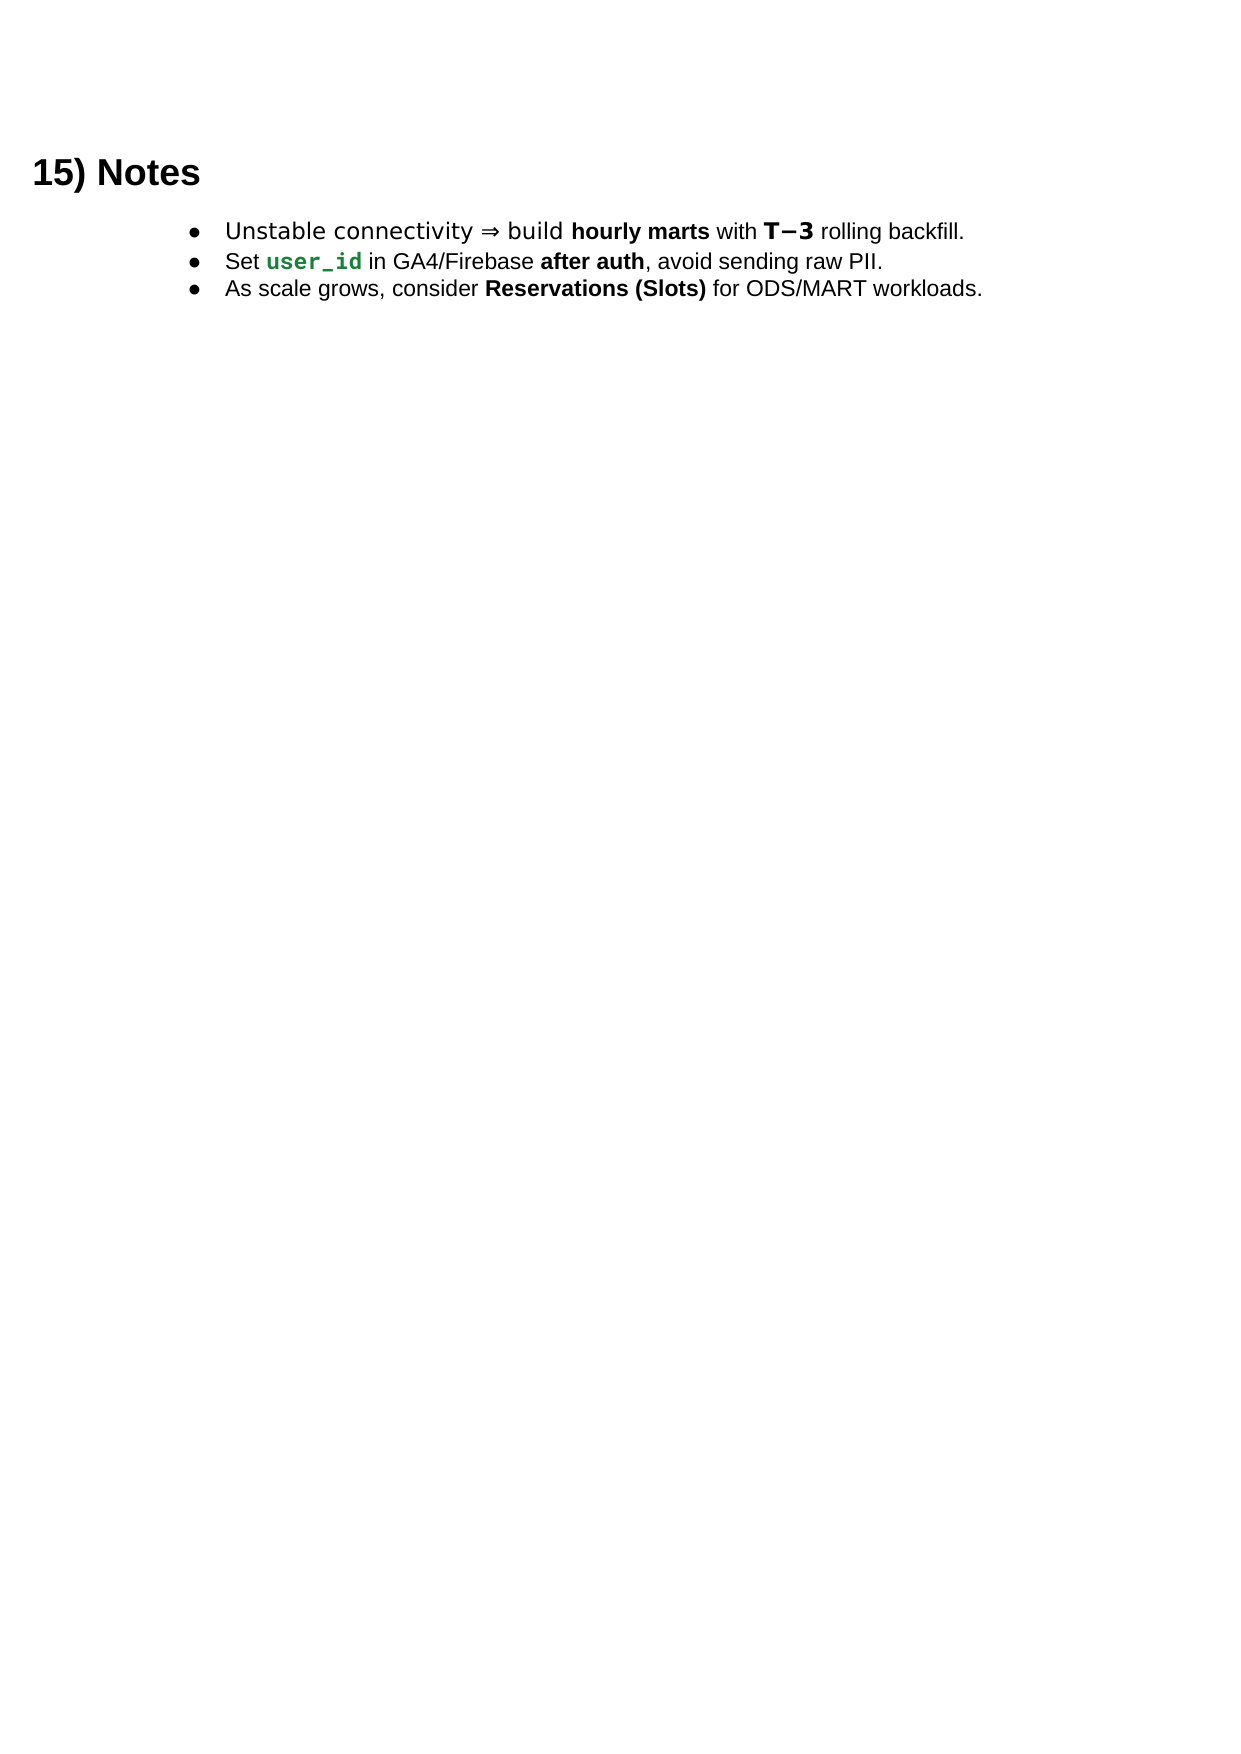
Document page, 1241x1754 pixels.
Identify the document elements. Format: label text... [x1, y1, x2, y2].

list Unstable connectivity ⇒ build hourly marts with T−3 rolling backfill. [187, 218, 1213, 245]
list Set user_id in GA4/Firebase after auth, avoid sending raw PII. [187, 245, 1213, 275]
subtitle 15) Notes [32, 150, 1213, 193]
list As scale grows, consider Reservations (Slots) for ODS/MART workloads. [187, 275, 1213, 302]
